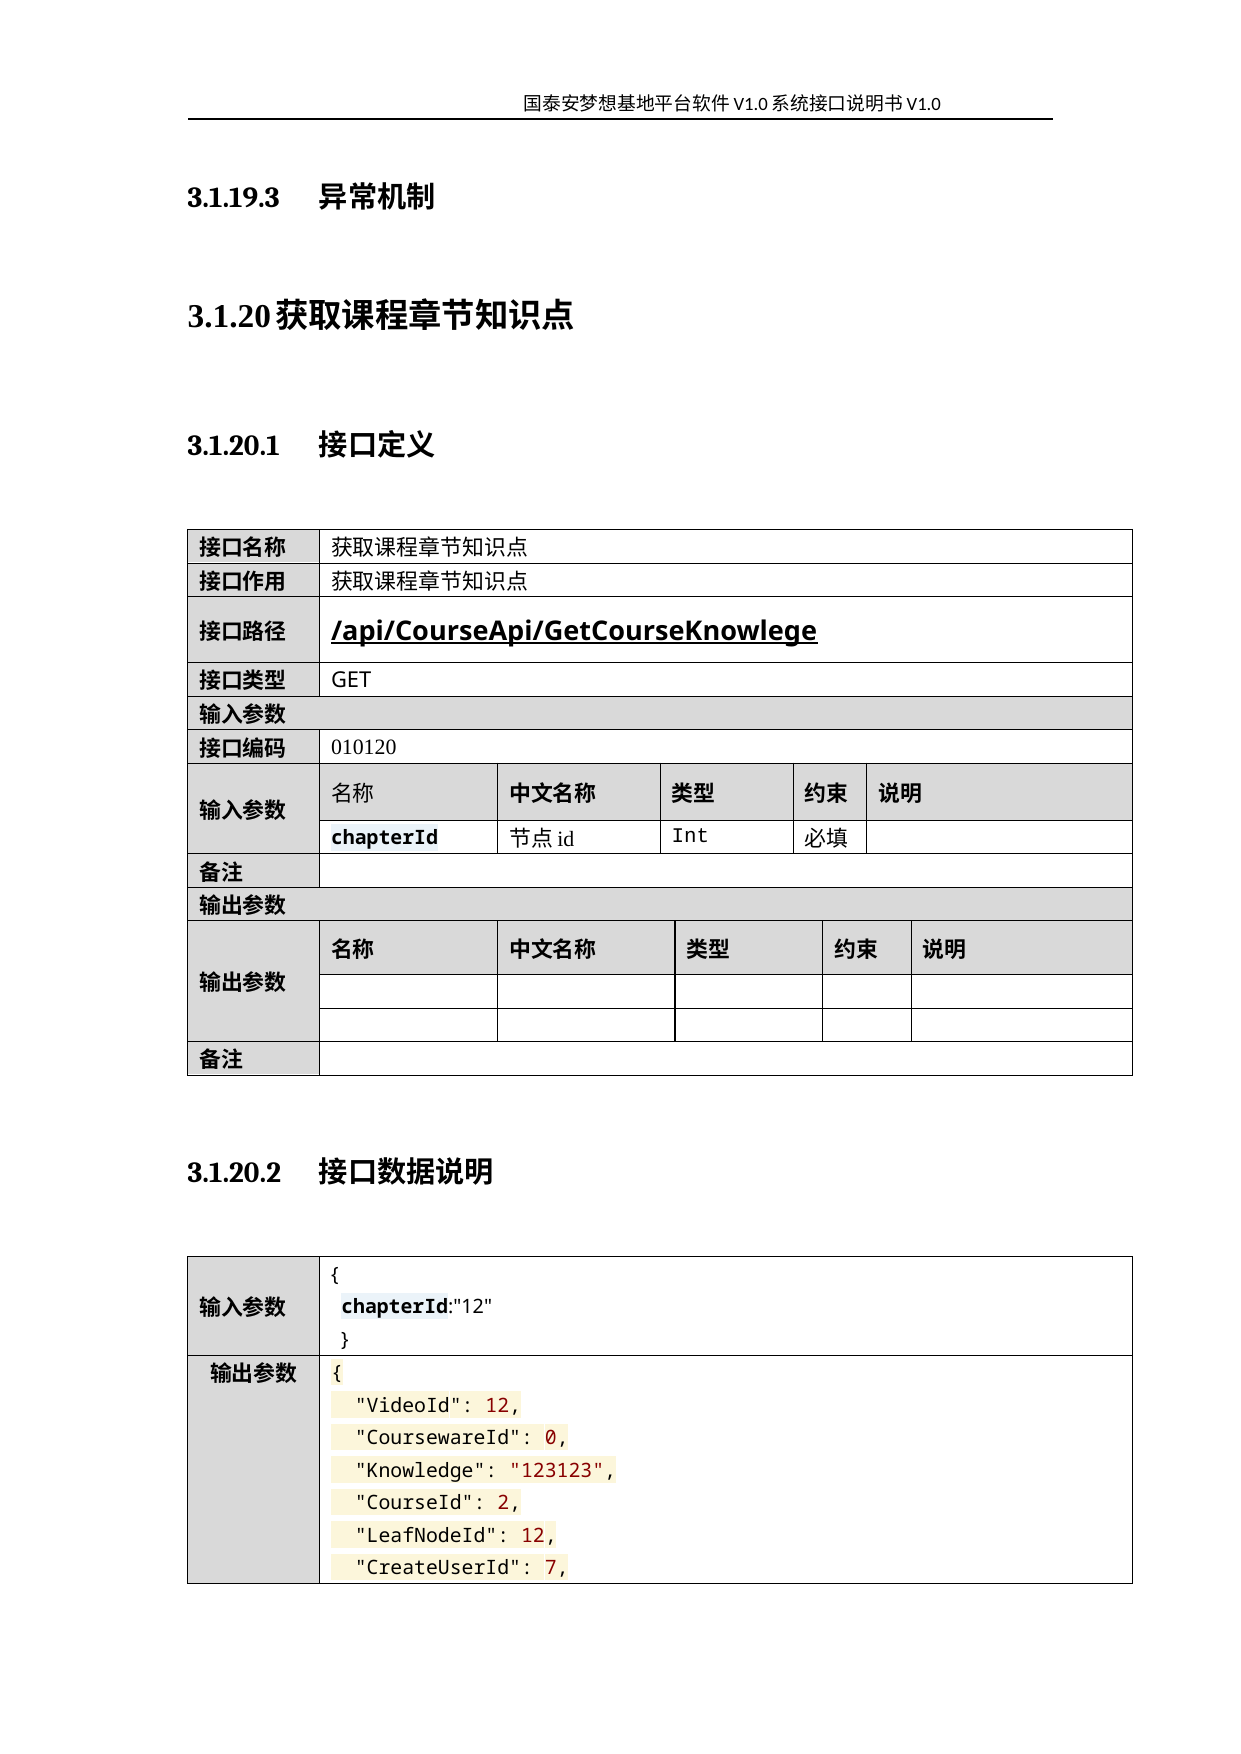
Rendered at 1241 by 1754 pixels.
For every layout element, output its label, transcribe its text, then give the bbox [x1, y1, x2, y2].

table_cell [320, 975, 497, 1007]
subtitle 接口定义 [187, 410, 1053, 475]
table_cell 约束 [823, 921, 911, 974]
table_cell 名称 [320, 764, 497, 820]
table_cell chapterId [320, 821, 497, 853]
table_cell 输入参数 [188, 764, 319, 853]
table_cell [823, 1009, 911, 1041]
subtitle 获取课程章节知识点 [187, 281, 1053, 346]
table_cell 接口路径 [188, 597, 319, 662]
table_cell 接口类型 [188, 663, 319, 696]
table_cell 输出参数 [188, 888, 1132, 920]
table_cell [912, 975, 1132, 1007]
table_cell 输出参数 [188, 921, 319, 1041]
table_cell 输入参数 [188, 697, 1132, 729]
table_cell 节点id [498, 821, 660, 853]
table_cell 输出参数 [188, 1356, 319, 1583]
table_cell /api/CourseApi/GetCourseKnowlege [320, 597, 1132, 662]
table_cell 中文名称 [498, 921, 674, 974]
table_cell [498, 1009, 674, 1041]
table_cell 必填 [794, 821, 866, 853]
table_cell 备注 [188, 1042, 319, 1074]
table_header 输入参数 [188, 1257, 319, 1355]
table_cell 说明 [912, 921, 1132, 974]
table_cell [676, 975, 822, 1007]
table_cell 说明 [867, 764, 1132, 820]
table_cell 010120 [320, 730, 1132, 763]
table_cell Int [661, 821, 793, 853]
table_cell [498, 975, 674, 1007]
table_cell 接口作用 [188, 564, 319, 596]
table_cell 类型 [661, 764, 793, 820]
table_cell GET [320, 663, 1132, 696]
table_cell [320, 854, 1132, 887]
table_cell 接口编码 [188, 730, 319, 763]
table_cell [912, 1009, 1132, 1041]
table_header { chapterId:"12" } [320, 1257, 1132, 1355]
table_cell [320, 1356, 1132, 1583]
table_cell 中文名称 [498, 764, 660, 820]
table_cell [320, 1009, 497, 1041]
table_cell 约束 [794, 764, 866, 820]
table_cell 获取课程章节知识点 [320, 564, 1132, 596]
table_header 接口名称 [188, 530, 319, 562]
table_header 获取课程章节知识点 [320, 530, 1132, 562]
table_cell [867, 821, 1132, 853]
table_cell [320, 1042, 1132, 1074]
table_cell [676, 1009, 822, 1041]
table_cell 备注 [188, 854, 319, 887]
table_cell 类型 [676, 921, 822, 974]
table_cell [823, 975, 911, 1007]
subtitle 异常机制 [187, 162, 1053, 227]
subtitle 接口数据说明 [187, 1137, 1053, 1202]
table_cell 名称 [320, 921, 497, 974]
